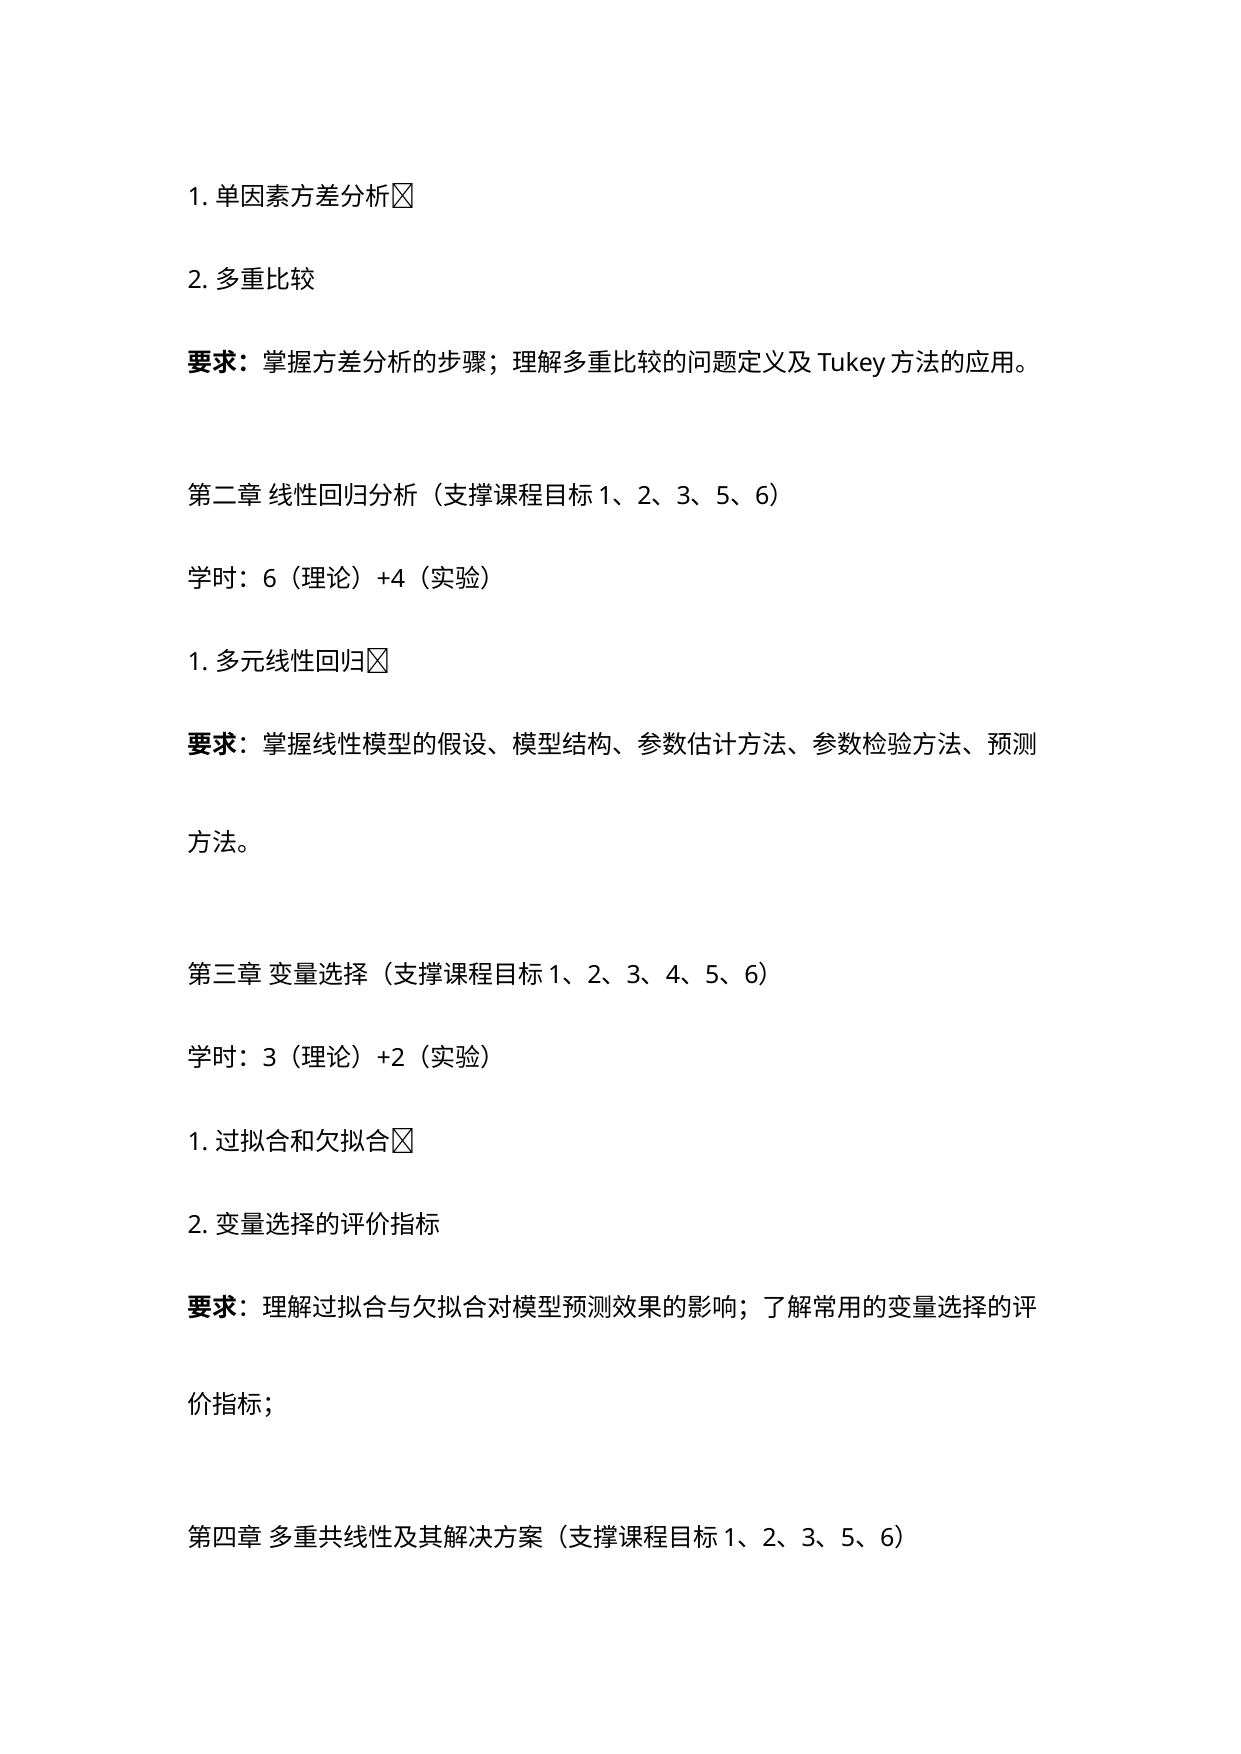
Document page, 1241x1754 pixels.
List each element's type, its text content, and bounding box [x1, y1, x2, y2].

text 第二章 线性回归分析（支撑课程目标1、2、3、5、6） [187, 461, 1053, 526]
text 1. 单因素方差分析 [187, 162, 1053, 227]
text 要求：掌握线性模型的假设、模型结构、参数估计方法、参数检验方法、预测方法。 [187, 710, 1053, 873]
text 学时：6（理论）+4（实验） [187, 544, 1053, 609]
text 1. 多元线性回归 [187, 627, 1053, 692]
text 1. 过拟合和欠拟合 [187, 1107, 1053, 1172]
text 2. 多重比较 [187, 245, 1053, 310]
text 第三章 变量选择（支撑课程目标1、2、3、4、5、6） [187, 940, 1053, 1005]
text 2. 变量选择的评价指标 [187, 1190, 1053, 1255]
text 学时：3（理论）+2（实验） [187, 1023, 1053, 1088]
text 第四章 多重共线性及其解决方案（支撑课程目标1、2、3、5、6） [187, 1503, 1053, 1568]
text 要求：理解过拟合与欠拟合对模型预测效果的影响；了解常用的变量选择的评价指标； [187, 1273, 1053, 1435]
text 要求：掌握方差分析的步骤；理解多重比较的问题定义及Tukey方法的应用。 [187, 328, 1053, 393]
